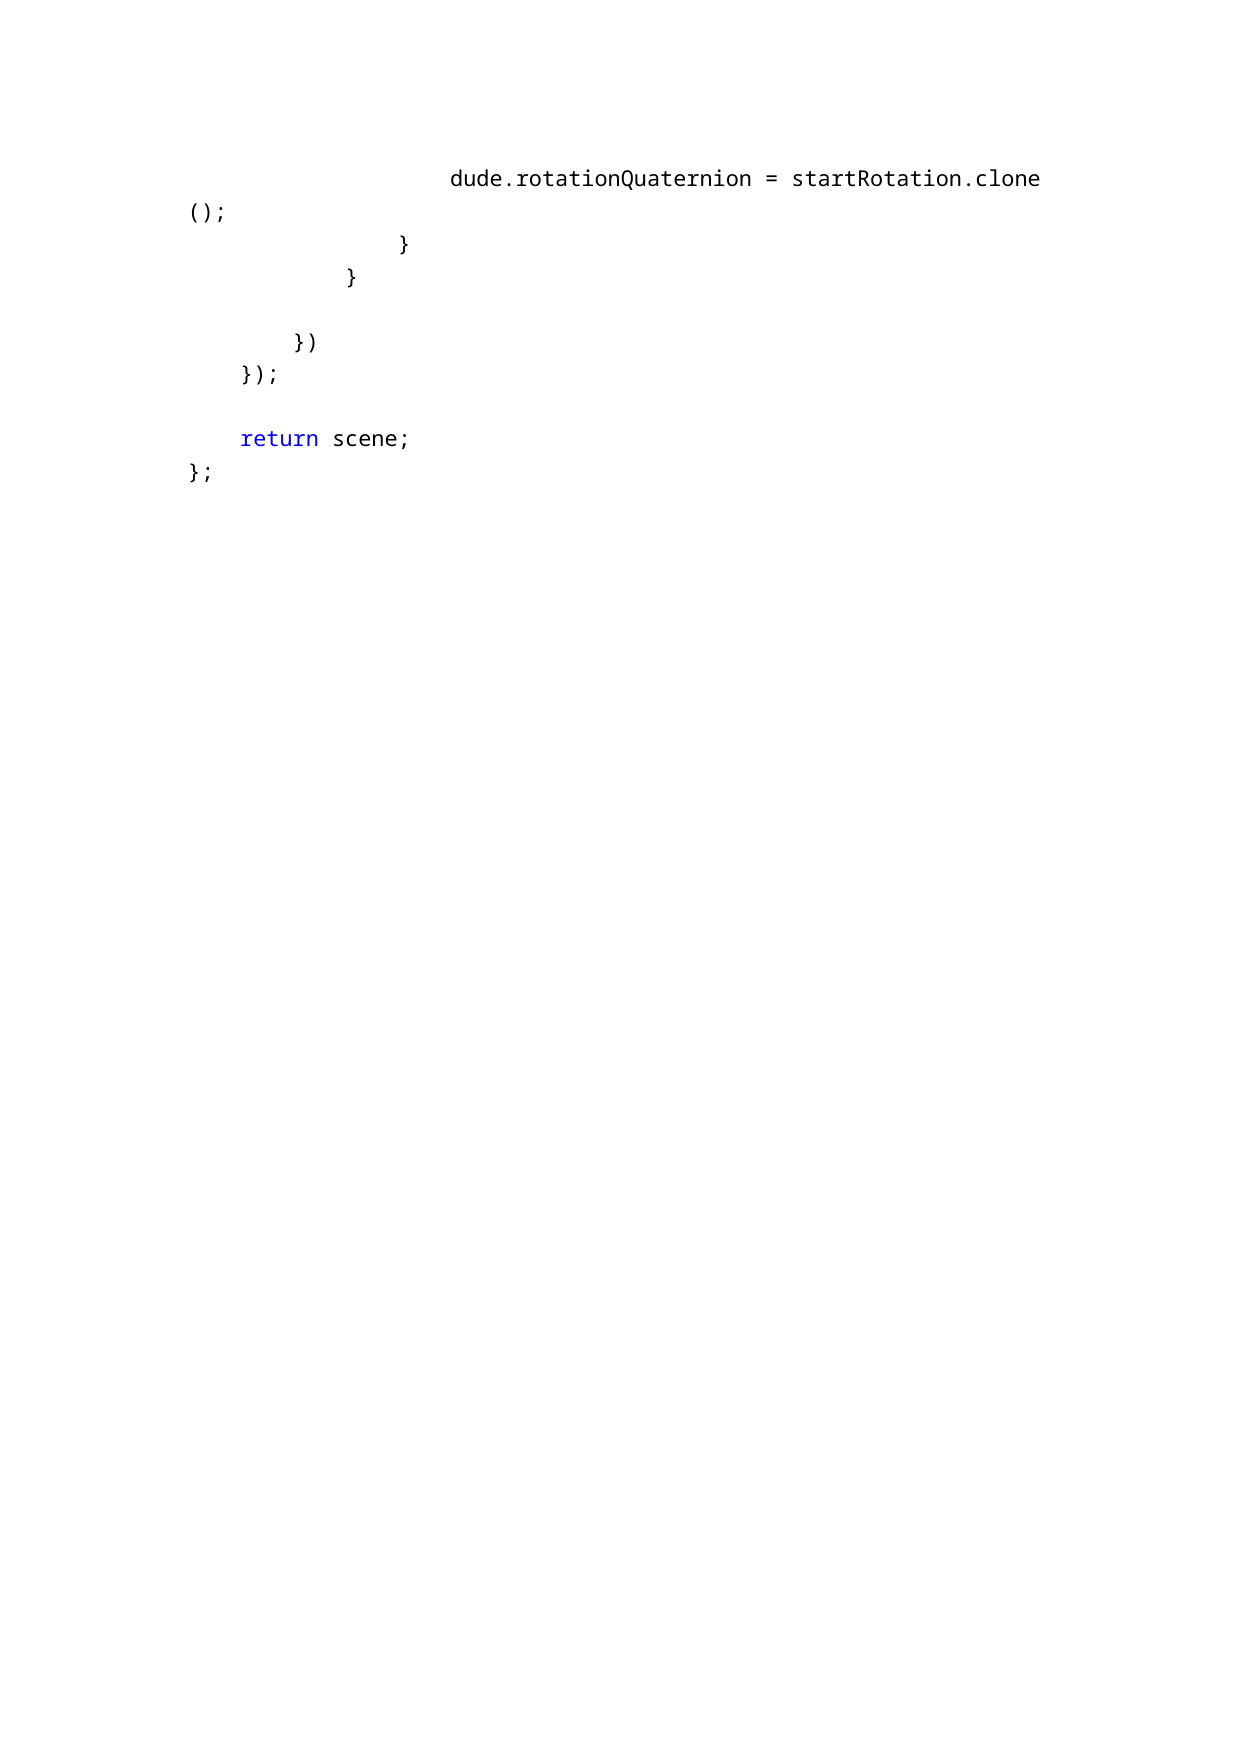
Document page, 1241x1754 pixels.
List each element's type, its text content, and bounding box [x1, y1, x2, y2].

text } [187, 259, 1053, 292]
text } [187, 227, 1053, 259]
text }) [187, 324, 1053, 357]
text dude.rotationQuaternion = startRotation.clone(); [187, 162, 1053, 227]
text return scene; [187, 422, 1053, 454]
text }); [187, 357, 1053, 389]
text }; [187, 454, 1053, 487]
